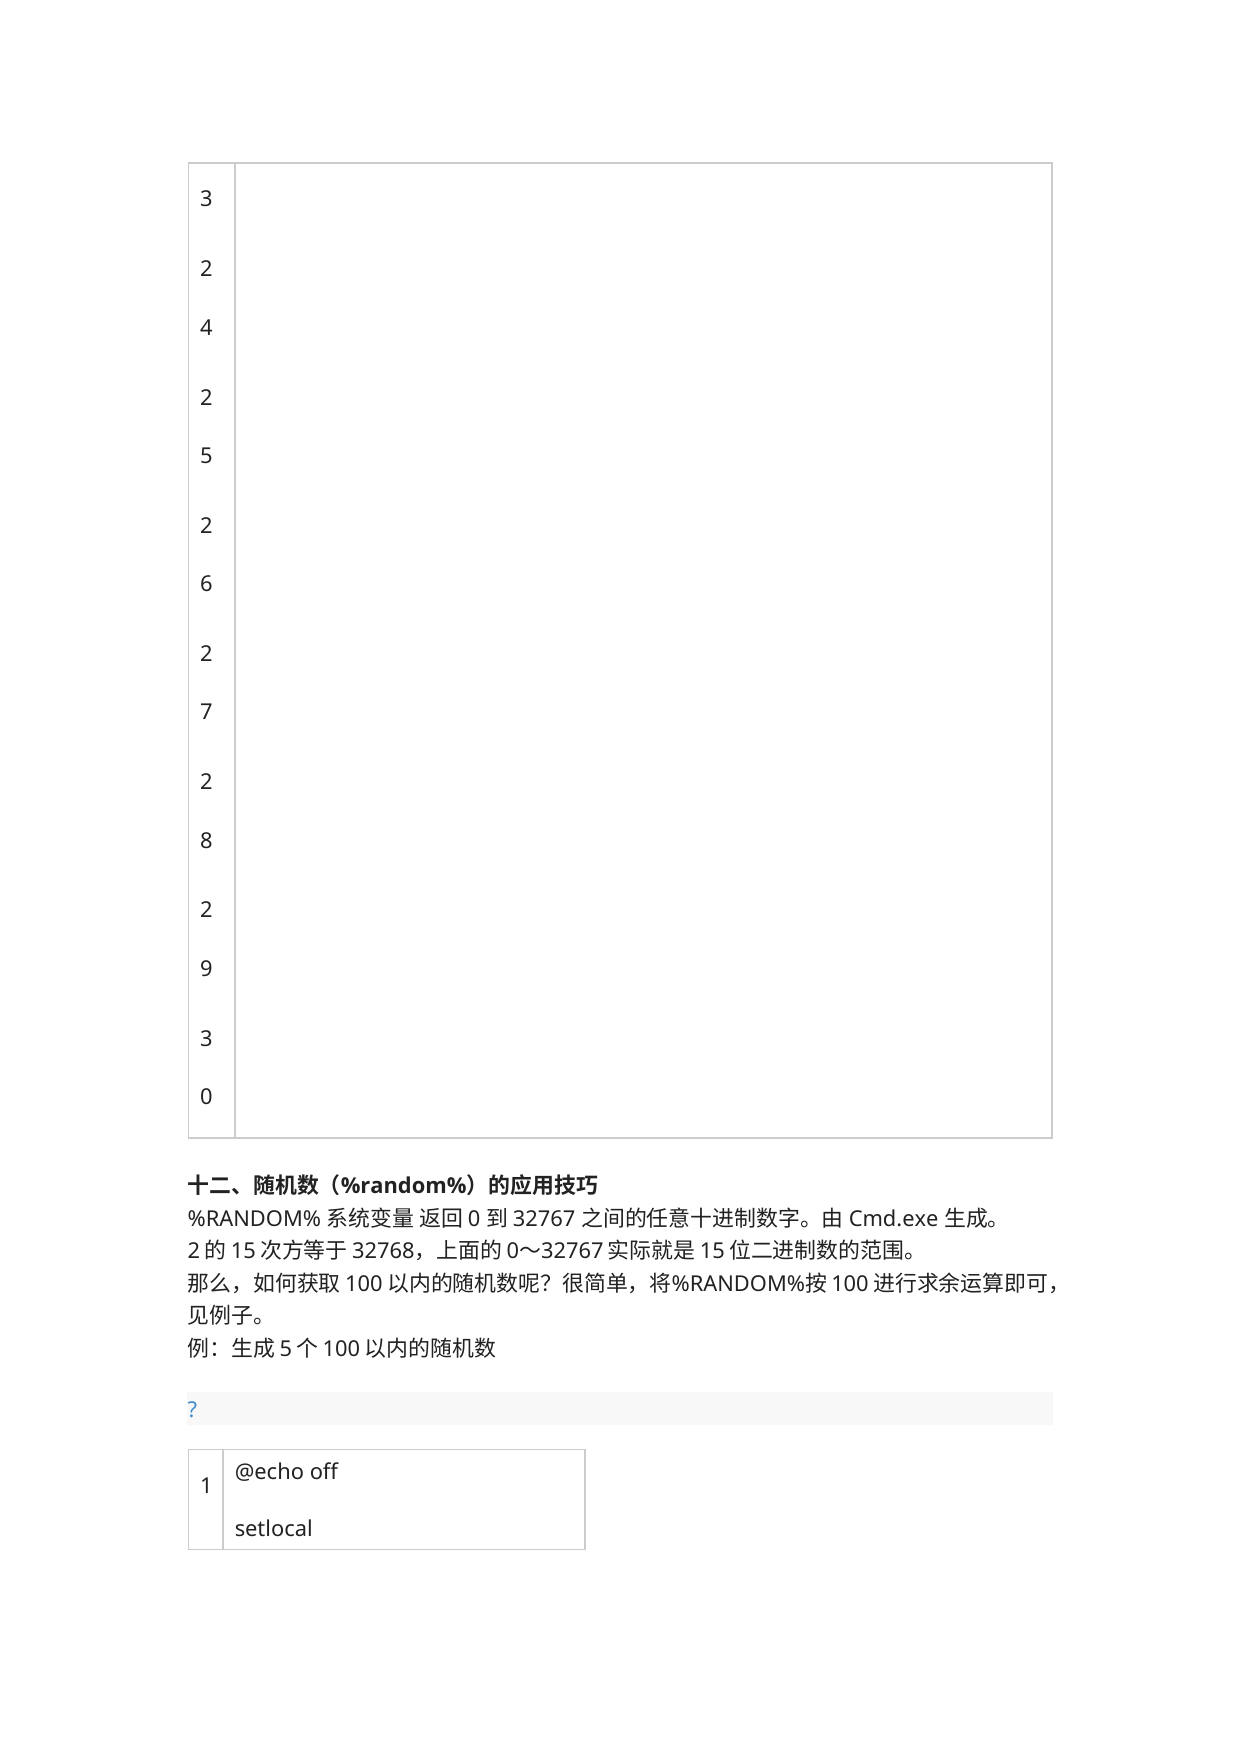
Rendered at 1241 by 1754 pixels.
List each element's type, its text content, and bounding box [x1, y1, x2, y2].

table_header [236, 164, 1051, 1137]
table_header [189, 164, 234, 1137]
table_header 1 2 3 4 5 6 7 [189, 1450, 222, 1549]
text ? [187, 1392, 1053, 1425]
text 十二、随机数（%random%）的应用技巧 %RANDOM% 系统变量 返回 0 到 32767 之间的任意十进制数字。由 Cmd.exe 生成。 2的15次方等于32768，上面的0～32767实际就是15位二进制数的范围。 那么，如何获取100以内的随机数呢？很简单，将%RANDOM%按100进行求余运算即可，见例子。 例：生成5个100以内的随机数 [187, 1168, 1053, 1363]
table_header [224, 1450, 584, 1549]
